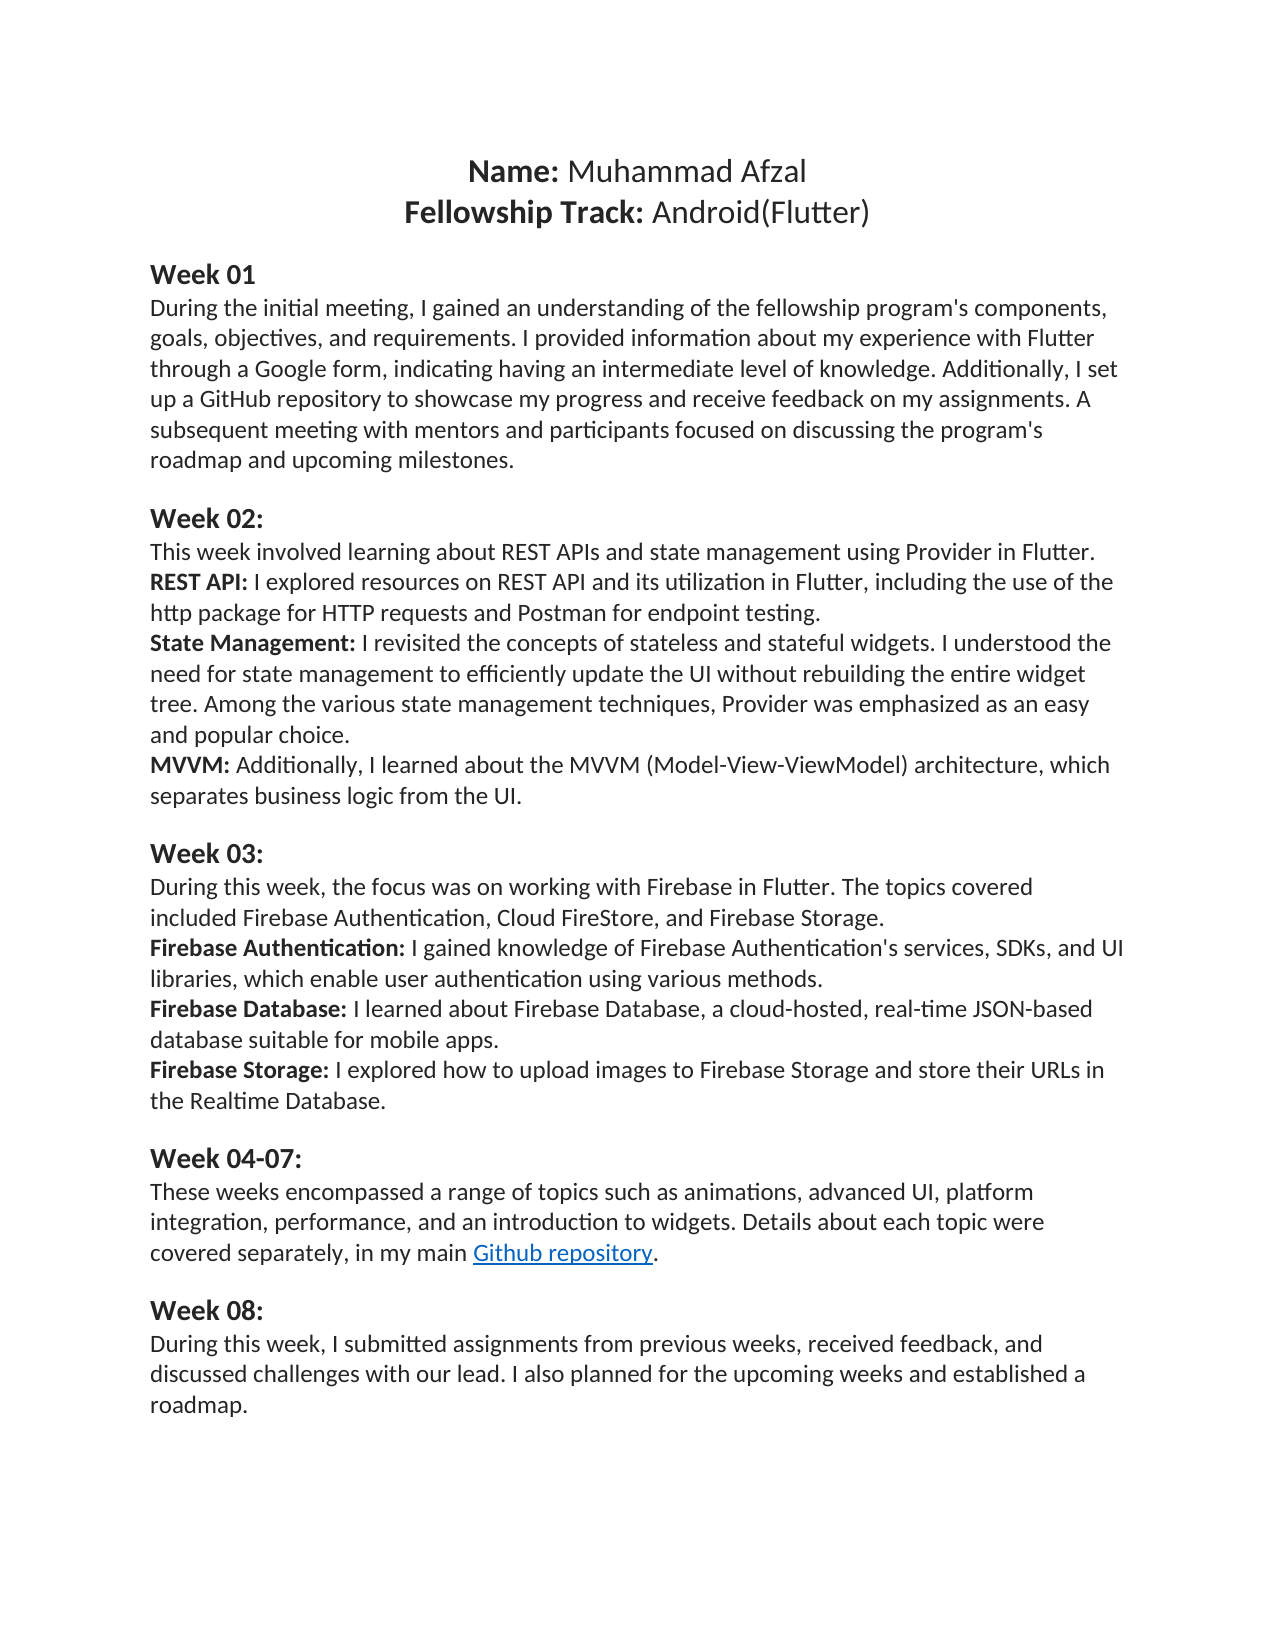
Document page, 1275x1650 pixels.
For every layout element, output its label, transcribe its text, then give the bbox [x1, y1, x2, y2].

text Name: Muhammad Afzal [150, 150, 1125, 191]
text During the initial meeting, I gained an understanding of the fellowship program's components, goals, objectives, and requirements. I provided information about my experience with Flutter through a Google form, indicating having an intermediate level of knowledge. Additionally, I set up a GitHub repository to showcase my progress and receive feedback on my assignments. A subsequent meeting with mentors and participants focused on discussing the program's roadmap and upcoming milestones. [150, 292, 1125, 475]
text MVVM: Additionally, I learned about the MVVM (Model-View-ViewModel) architecture, which separates business logic from the UI. [150, 749, 1125, 811]
text During this week, the focus was on working with Firebase in Flutter. The topics covered included Firebase Authentication, Cloud FireStore, and Firebase Storage. [150, 871, 1125, 932]
text REST API: I explored resources on REST API and its utilization in Flutter, including the use of the http package for HTTP requests and Postman for endpoint testing. [150, 566, 1125, 627]
text Firebase Database: I learned about Firebase Database, a cloud-hosted, real-time JSON-based database suitable for mobile apps. [150, 993, 1125, 1054]
text Fellowship Track: Android(Flutter) [150, 191, 1125, 231]
text Week 04-07: [150, 1140, 1125, 1176]
text These weeks encompassed a range of topics such as animations, advanced UI, platform integration, performance, and an introduction to widgets. Details about each topic were covered separately, in my main Github repository. [150, 1176, 1125, 1267]
text State Management: I revisited the concepts of stateless and stateful widgets. I understood the need for state management to efficiently update the UI without rebuilding the entire widget tree. Among the various state management techniques, Provider was emphasized as an easy and popular choice. [150, 627, 1125, 749]
text During this week, I submitted assignments from previous weeks, received feedback, and discussed challenges with our lead. I also planned for the upcoming weeks and established a roadmap. [150, 1328, 1125, 1420]
text Week 01 [150, 256, 1125, 292]
text Firebase Storage: I explored how to upload images to Firebase Storage and store their URLs in the Realtime Database. [150, 1054, 1125, 1115]
text Week 08: [150, 1292, 1125, 1328]
text Firebase Authentication: I gained knowledge of Firebase Authentication's services, SDKs, and UI libraries, which enable user authentication using various methods. [150, 932, 1125, 993]
text Week 03: [150, 836, 1125, 871]
text Week 02: [150, 500, 1125, 536]
text This week involved learning about REST APIs and state management using Provider in Flutter. [150, 536, 1125, 566]
